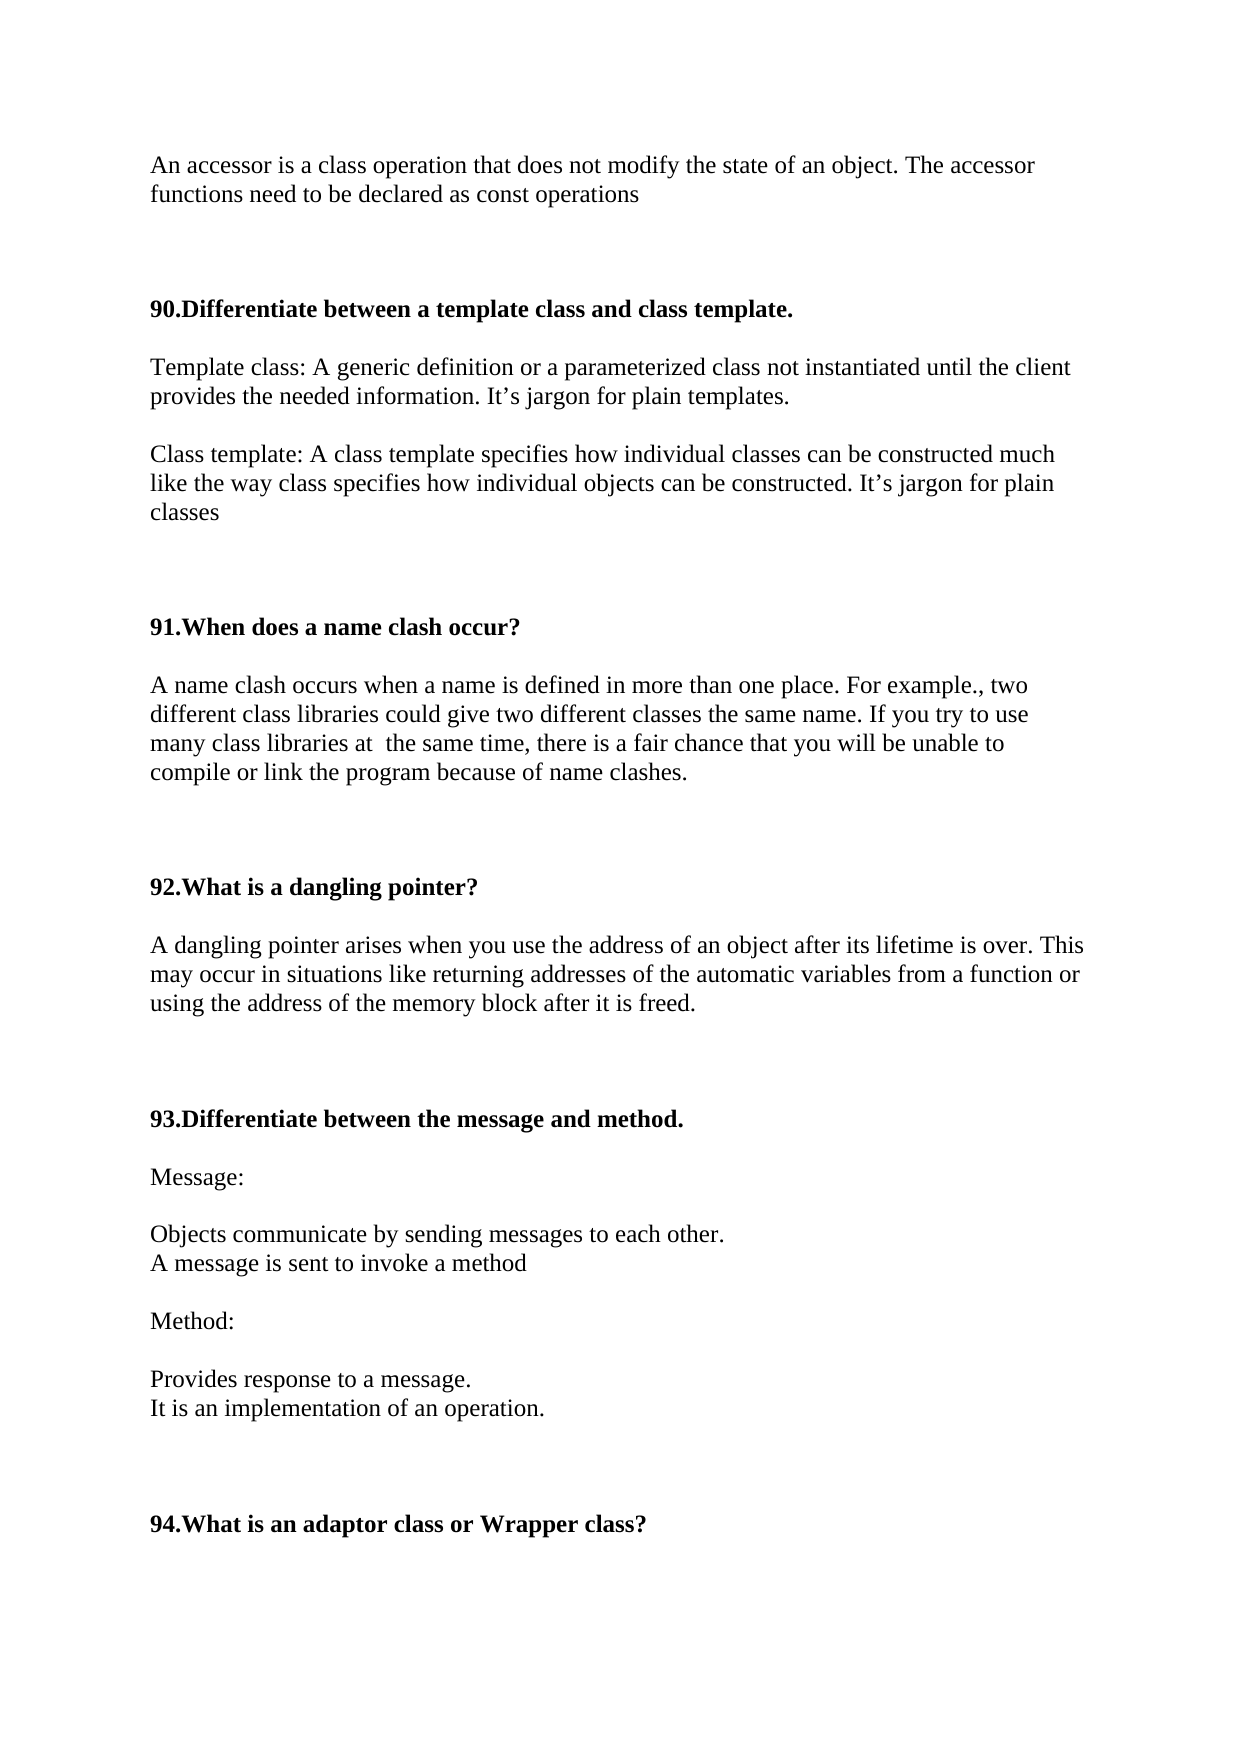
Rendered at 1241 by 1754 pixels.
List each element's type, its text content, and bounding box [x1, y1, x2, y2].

text 94.What is an adaptor class or Wrapper class? [150, 1509, 1090, 1537]
text 93.Differentiate between the message and method. [150, 1104, 1090, 1132]
text 91.When does a name clash occur? [150, 612, 1090, 641]
text Template class: A generic definition or a parameterized class not instantiated until the client provides the needed information. It’s jargon for plain templates. [150, 352, 1090, 410]
text Method: [150, 1306, 1090, 1335]
text Message: [150, 1162, 1090, 1190]
text Objects communicate by sending messages to each other. A message is sent to invoke a method [150, 1219, 1090, 1277]
text An accessor is a class operation that does not modify the state of an object. The accessor functions need to be declared as const operations [150, 150, 1090, 207]
text Class template: A class template specifies how individual classes can be constructed much like the way class specifies how individual objects can be constructed. It’s jargon for plain classes [150, 439, 1090, 525]
text 90.Differentiate between a template class and class template. [150, 294, 1090, 323]
text A dangling pointer arises when you use the address of an object after its lifetime is over. This may occur in situations like returning addresses of the automatic variables from a function or using the address of the memory block after it is freed. [150, 930, 1090, 1017]
text 92.What is a dangling pointer? [150, 872, 1090, 901]
text Provides response to a message. It is an implementation of an operation. [150, 1364, 1090, 1422]
text A name clash occurs when a name is defined in more than one place. For example., two different class libraries could give two different classes the same name. If you try to use many class libraries at the same time, there is a fair chance that you will be unable to compile or link the program because of name clashes. [150, 670, 1090, 785]
